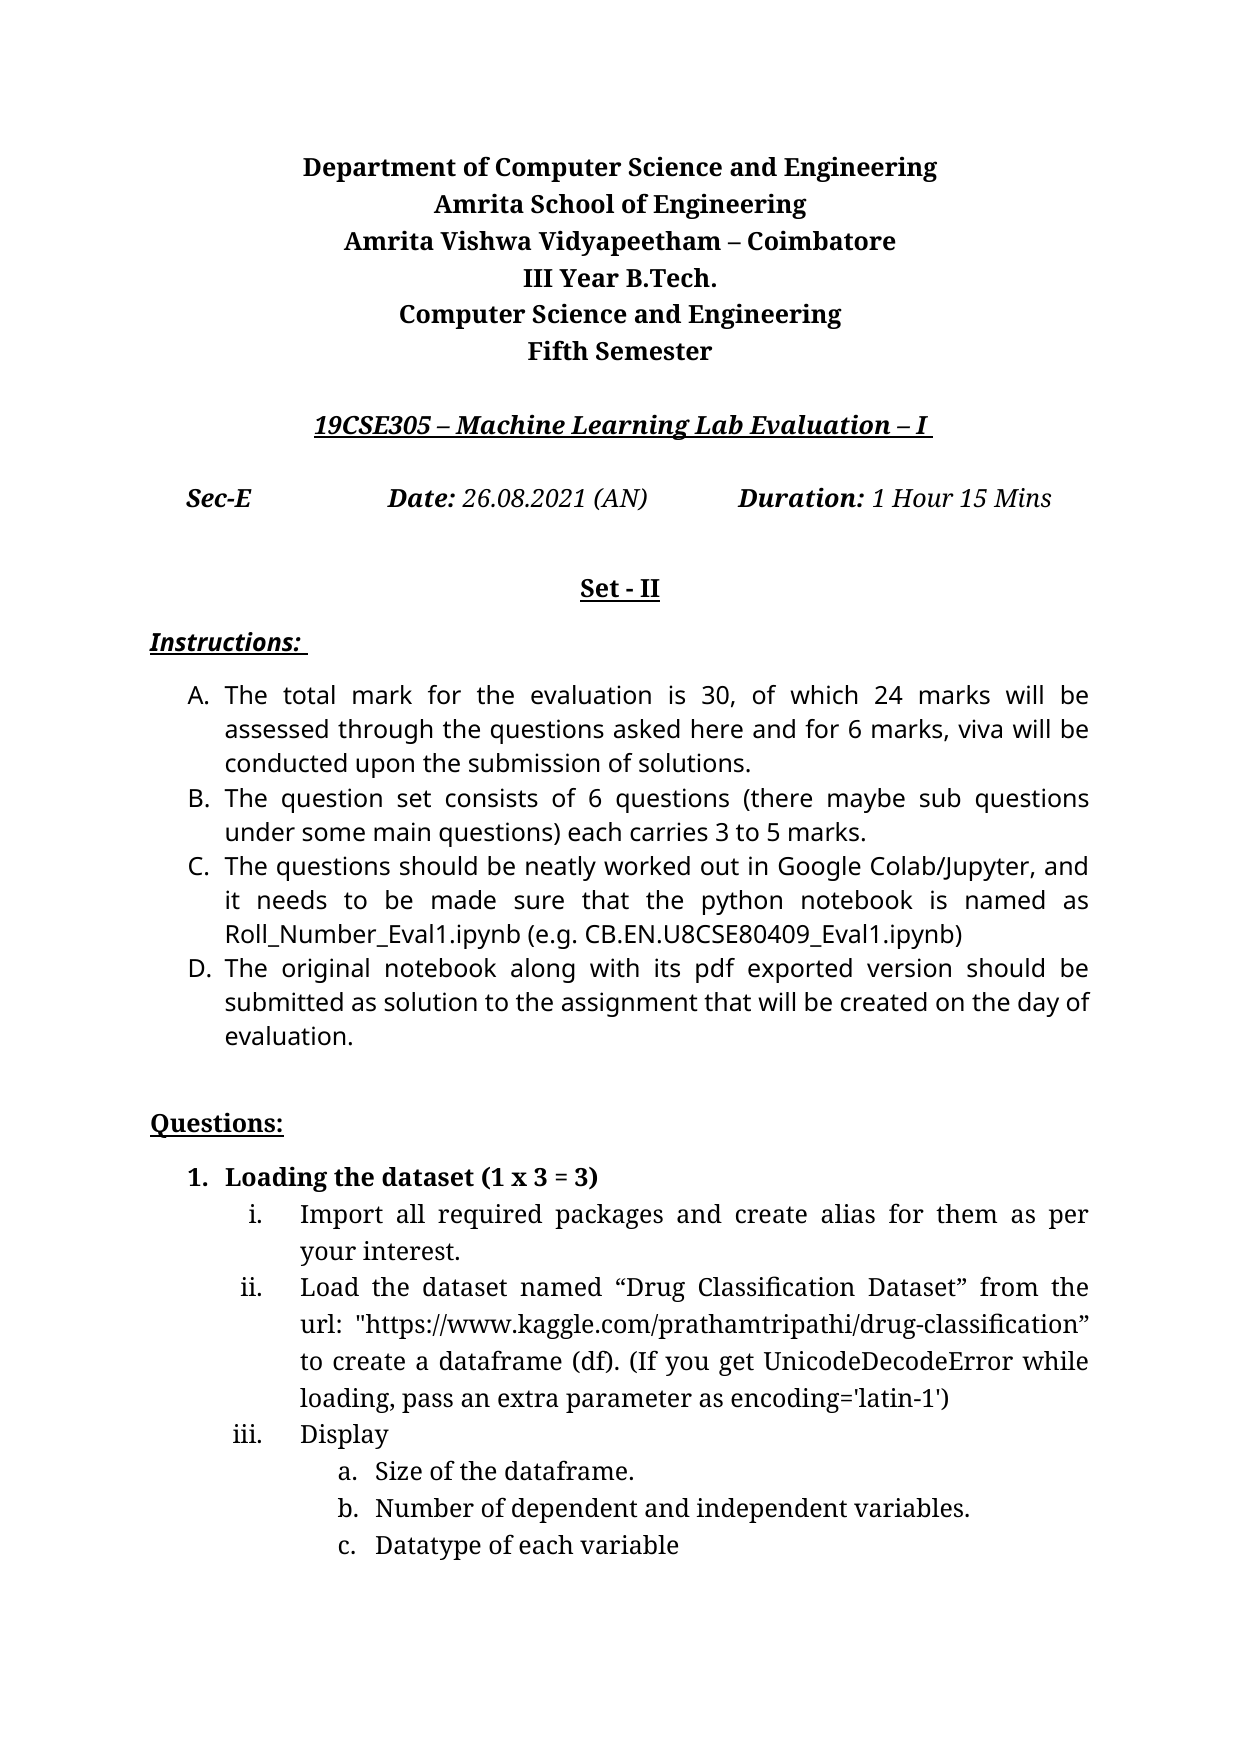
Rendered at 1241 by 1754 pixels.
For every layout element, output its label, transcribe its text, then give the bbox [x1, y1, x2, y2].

list Datatype of each variable [337, 1527, 1090, 1561]
list The total mark for the evaluation is 30, of which 24 marks will be assessed through the questions asked here and for 6 marks, viva will be conducted upon the submission of solutions. [187, 678, 1090, 780]
list Loading the dataset (1 x 3 = 3) [187, 1159, 1090, 1194]
list The original notebook along with its pdf exported version should be submitted as solution to the assignment that will be created on the day of evaluation. [187, 951, 1090, 1053]
text Set - II [150, 571, 1090, 605]
text Amrita School of Engineering [150, 187, 1090, 221]
text III Year B.Tech. [150, 260, 1090, 294]
text Computer Science and Engineering [150, 297, 1090, 331]
text Instructions: [150, 624, 1090, 659]
list Number of dependent and independent variables. [337, 1491, 1090, 1524]
text Amrita Vishwa Vidyapeetham – Coimbatore [150, 223, 1090, 258]
text Sec-E Date: 26.08.2021 (AN) Duration: 1 Hour 15 Mins [150, 481, 1090, 515]
text Questions: [150, 1106, 1090, 1140]
list Display [262, 1417, 1090, 1451]
list The question set consists of 6 questions (there maybe sub questions under some main questions) each carries 3 to 5 marks. [187, 780, 1090, 848]
list The questions should be neatly worked out in Google Colab/Jupyter, and it needs to be made sure that the python notebook is named as Roll_Number_Eval1.ipynb (e.g. CB.EN.U8CSE80409_Eval1.ipynb) [187, 848, 1090, 951]
list Import all required packages and create alias for them as per your interest. [262, 1196, 1090, 1267]
text 19CSE305 – Machine Learning Lab Evaluation – I [150, 407, 1090, 441]
list Load the dataset named “Drug Classification Dataset” from the url: "https://www.kaggle.com/prathamtripathi/drug-classification” to create a dataframe (df). (If you get UnicodeDecodeError while loading, pass an extra parameter as encoding='latin-1') [262, 1270, 1090, 1414]
text Fifth Semester [150, 334, 1090, 368]
text Department of Computer Science and Engineering [150, 150, 1090, 184]
list Size of the dataframe. [337, 1454, 1090, 1488]
